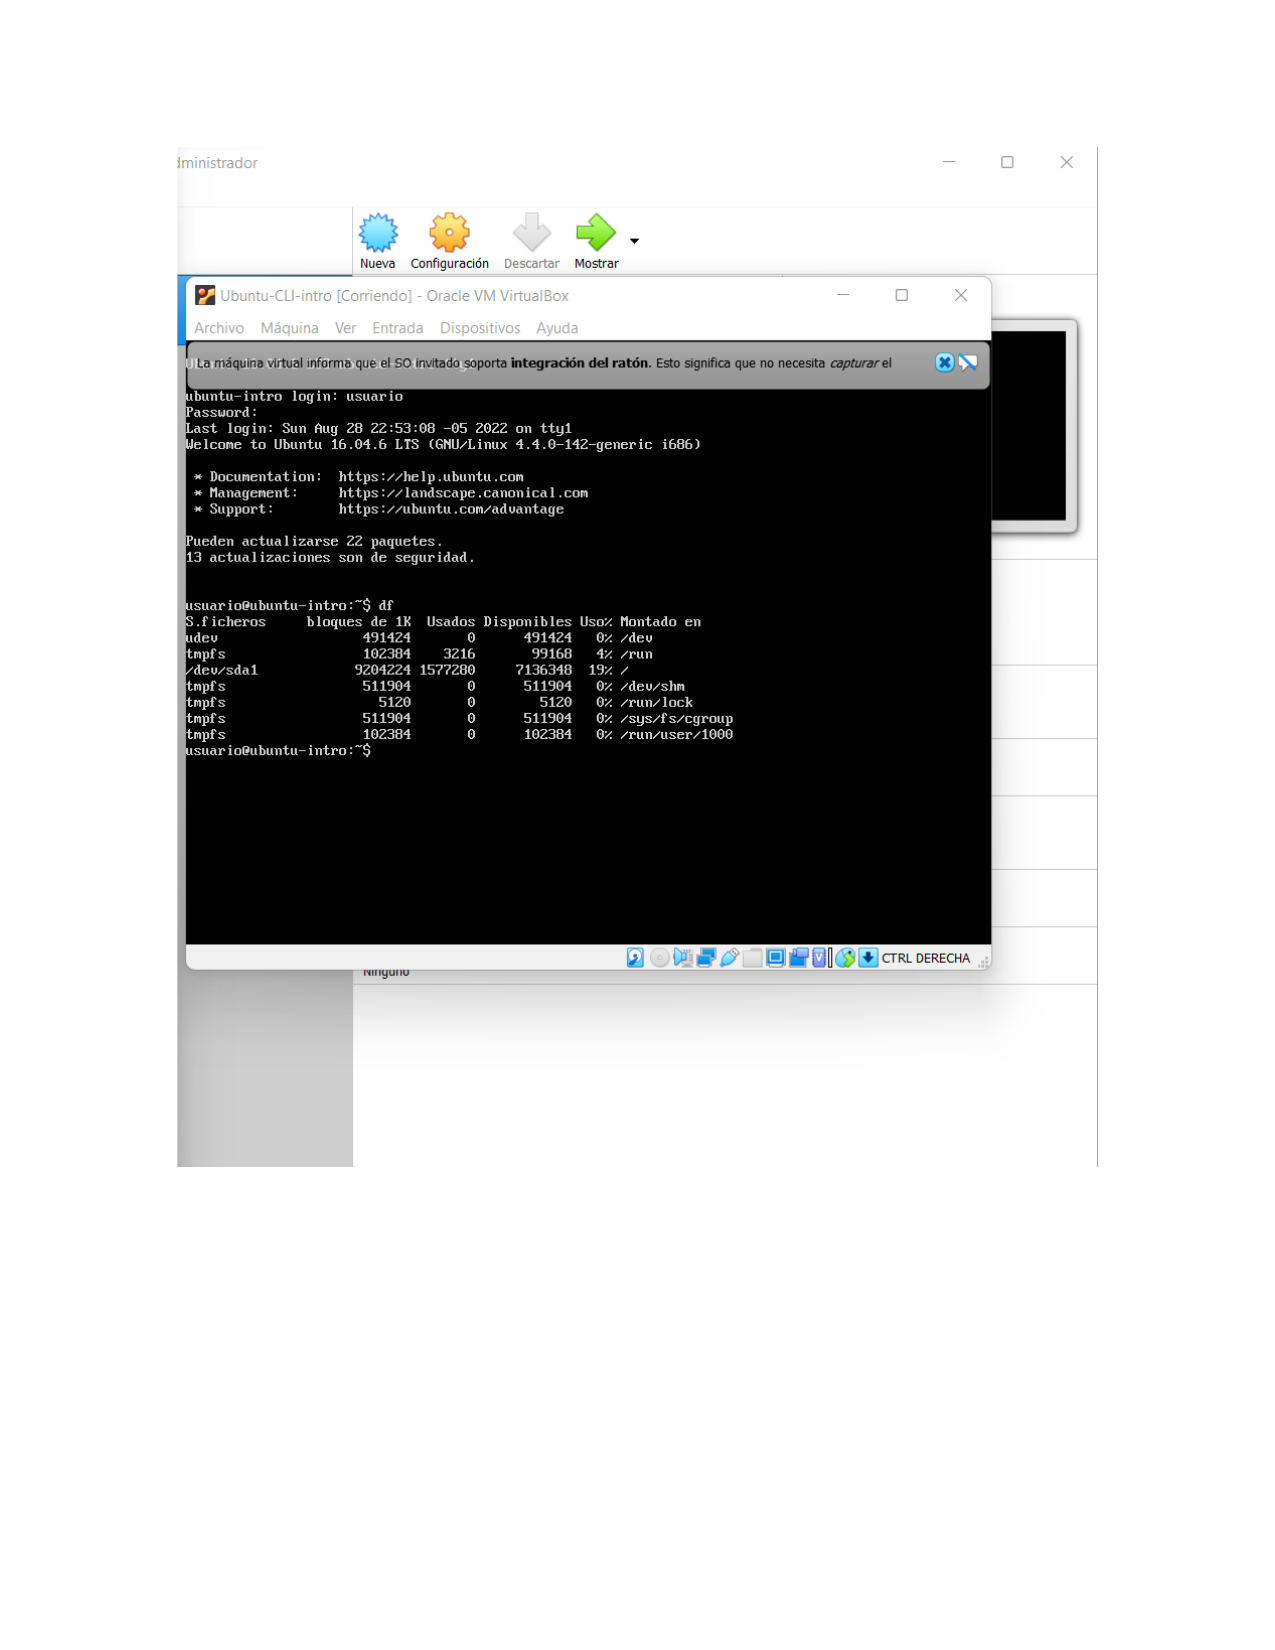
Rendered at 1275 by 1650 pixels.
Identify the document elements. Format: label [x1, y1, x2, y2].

picture [177, 147, 1098, 1167]
